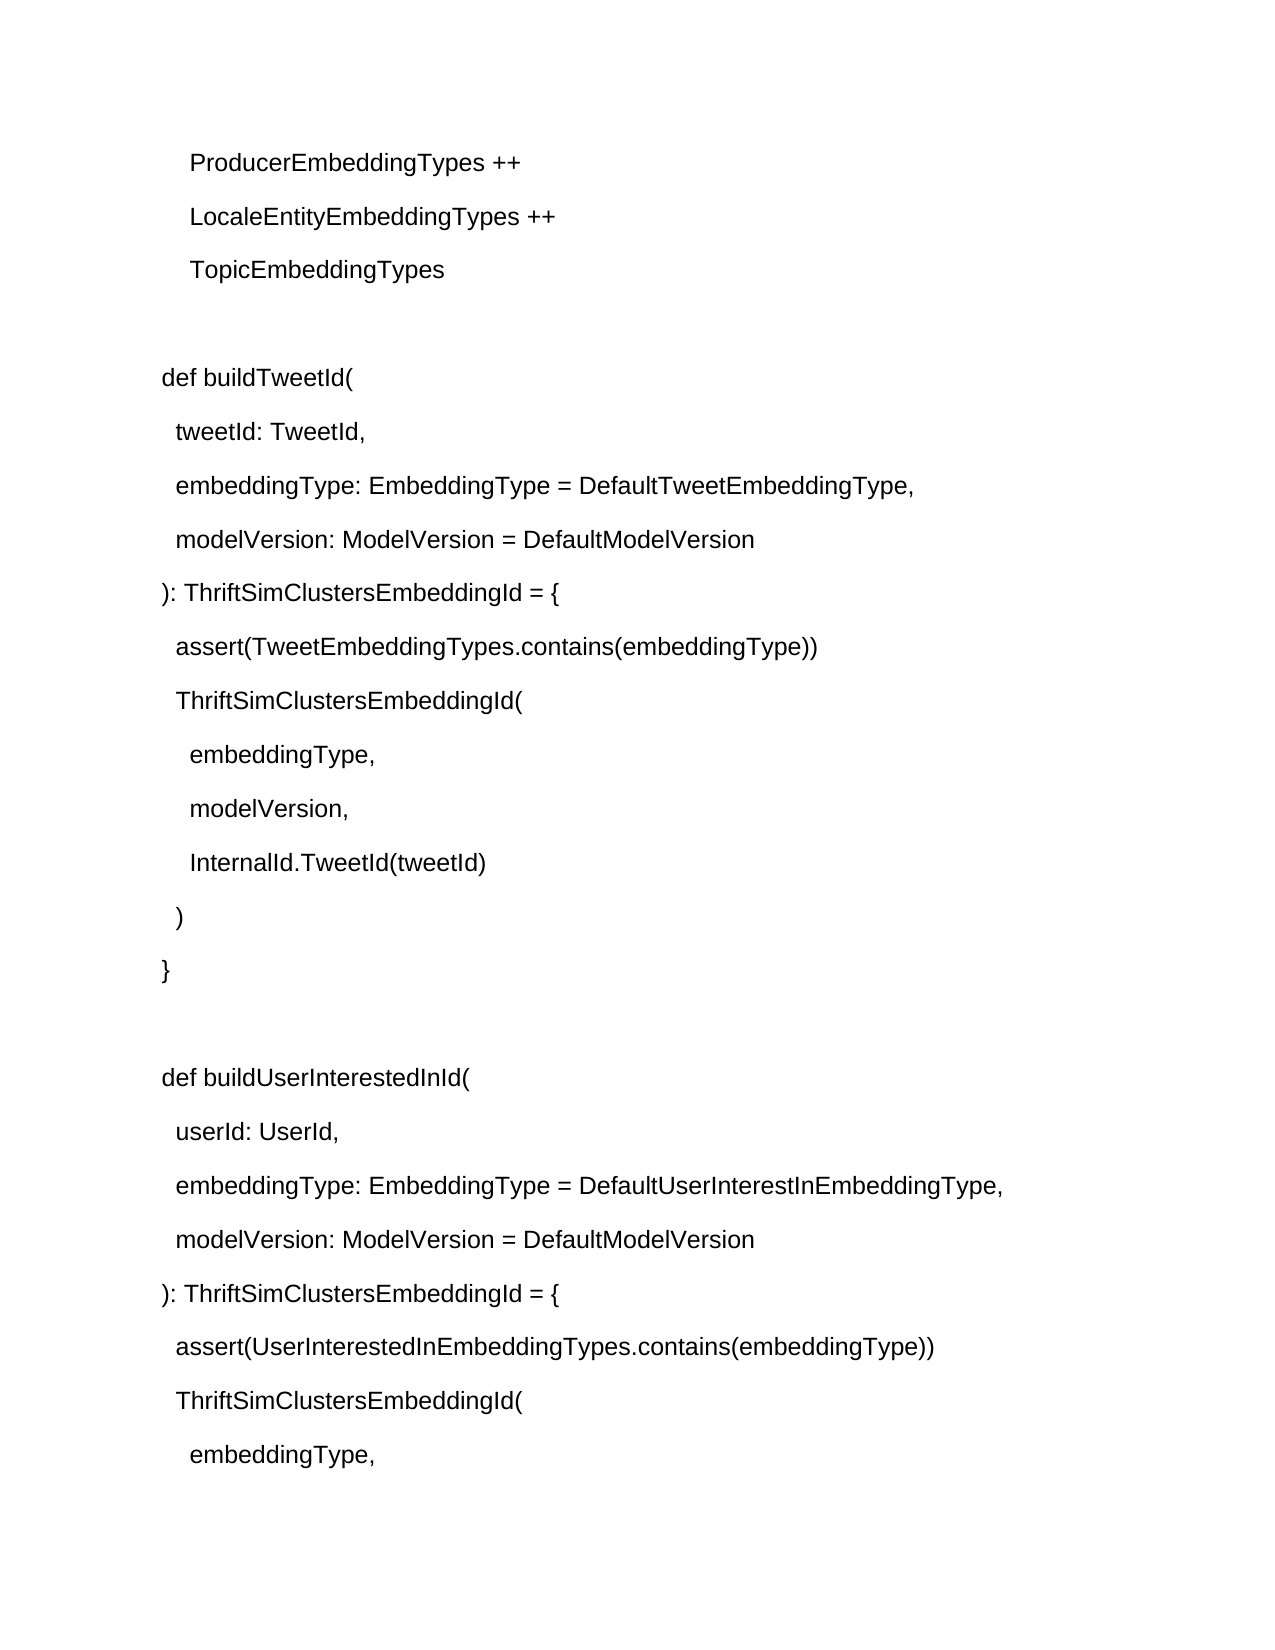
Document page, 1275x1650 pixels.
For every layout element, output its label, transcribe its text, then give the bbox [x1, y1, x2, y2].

text embeddingType, [148, 1440, 1127, 1469]
text userId: UserId, [148, 1117, 1127, 1146]
text ProducerEmbeddingTypes ++ [148, 148, 1127, 176]
text ): ThriftSimClustersEmbeddingId = { [148, 578, 1127, 607]
text def buildUserInterestedInId( [148, 1063, 1127, 1092]
text ThriftSimClustersEmbeddingId( [148, 686, 1127, 715]
text ThriftSimClustersEmbeddingId( [148, 1386, 1127, 1415]
text modelVersion, [148, 794, 1127, 823]
text assert(UserInterestedInEmbeddingTypes.contains(embeddingType)) [148, 1332, 1127, 1361]
text modelVersion: ModelVersion = DefaultModelVersion [148, 524, 1127, 553]
text TopicEmbeddingTypes [148, 255, 1127, 284]
text embeddingType, [148, 740, 1127, 769]
text ): ThriftSimClustersEmbeddingId = { [148, 1278, 1127, 1307]
text LocaleEntityEmbeddingTypes ++ [148, 201, 1127, 230]
text assert(TweetEmbeddingTypes.contains(embeddingType)) [148, 632, 1127, 661]
text tweetId: TweetId, [148, 417, 1127, 446]
text } [148, 955, 1127, 984]
text embeddingType: EmbeddingType = DefaultTweetEmbeddingType, [148, 471, 1127, 499]
text InternalId.TweetId(tweetId) [148, 848, 1127, 876]
text embeddingType: EmbeddingType = DefaultUserInterestInEmbeddingType, [148, 1171, 1127, 1199]
text modelVersion: ModelVersion = DefaultModelVersion [148, 1225, 1127, 1253]
text def buildTweetId( [148, 363, 1127, 392]
text ) [148, 902, 1127, 930]
